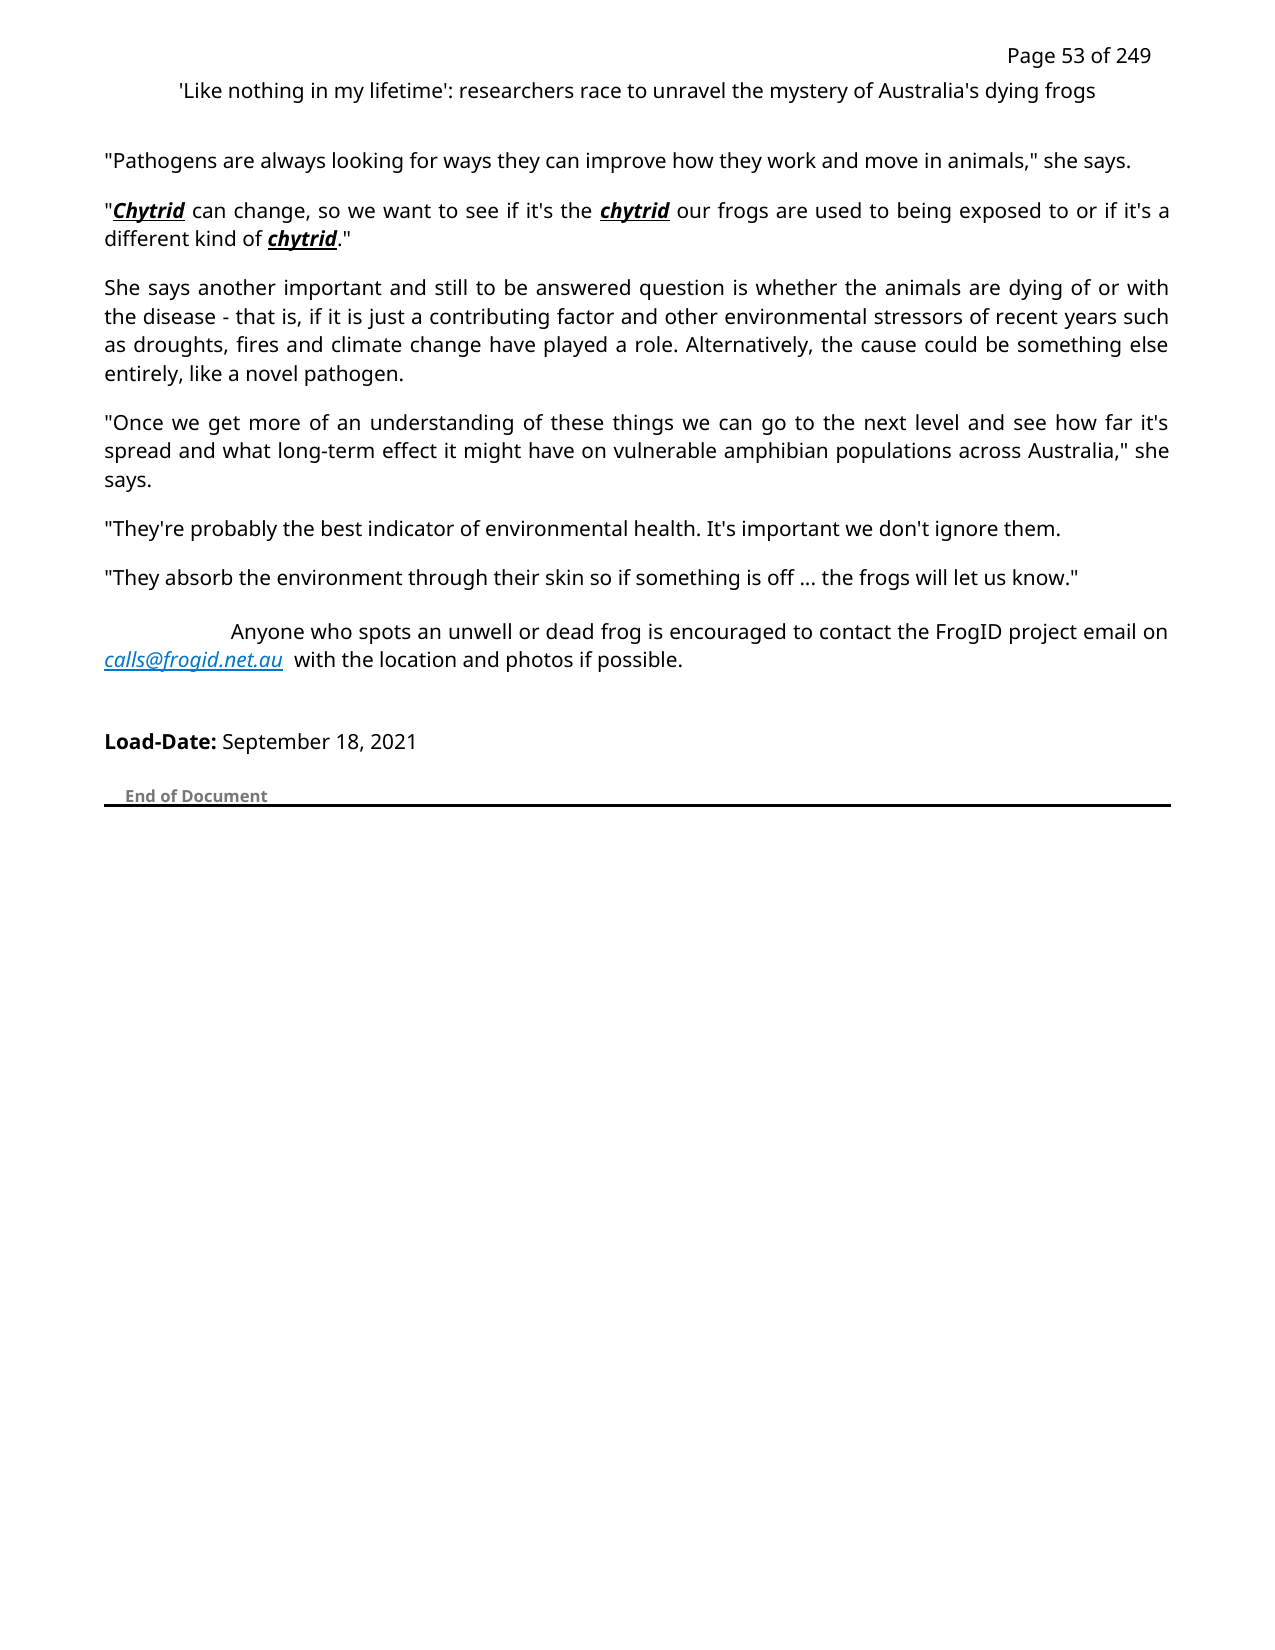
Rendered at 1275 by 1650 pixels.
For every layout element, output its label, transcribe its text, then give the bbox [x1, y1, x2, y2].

text Anyone who spots an unwell or dead frog is encouraged to contact the FrogID project email on calls@frogid.net.au with the location and photos if possible. [104, 617, 1171, 674]
text "They're probably the best indicator of environmental health. It's important we don't ignore them. [104, 514, 1171, 543]
text She says another important and still to be answered question is whether the animals are dying of or with the disease - that is, if it is just a contributing factor and other environmental stressors of recent years such as droughts, fires and climate change have played a role. Alternatively, the cause could be something else entirely, like a novel pathogen. [104, 273, 1171, 387]
text "Once we get more of an understanding of these things we can go to the next level and see how far it's spread and what long-term effect it might have on vulnerable amphibian populations across Australia," she says. [104, 408, 1171, 493]
text End of Document [125, 785, 1171, 804]
text "Chytrid can change, so we want to see if it's the chytrid our frogs are used to being exposed to or if it's a different kind of chytrid." [104, 196, 1171, 253]
text "They absorb the environment through their skin so if something is off ... the frogs will let us know." [104, 563, 1171, 592]
text "Pathogens are always looking for ways they can improve how they work and move in animals," she says. [104, 146, 1171, 175]
text Load-Date: September 18, 2021 [104, 699, 1171, 756]
